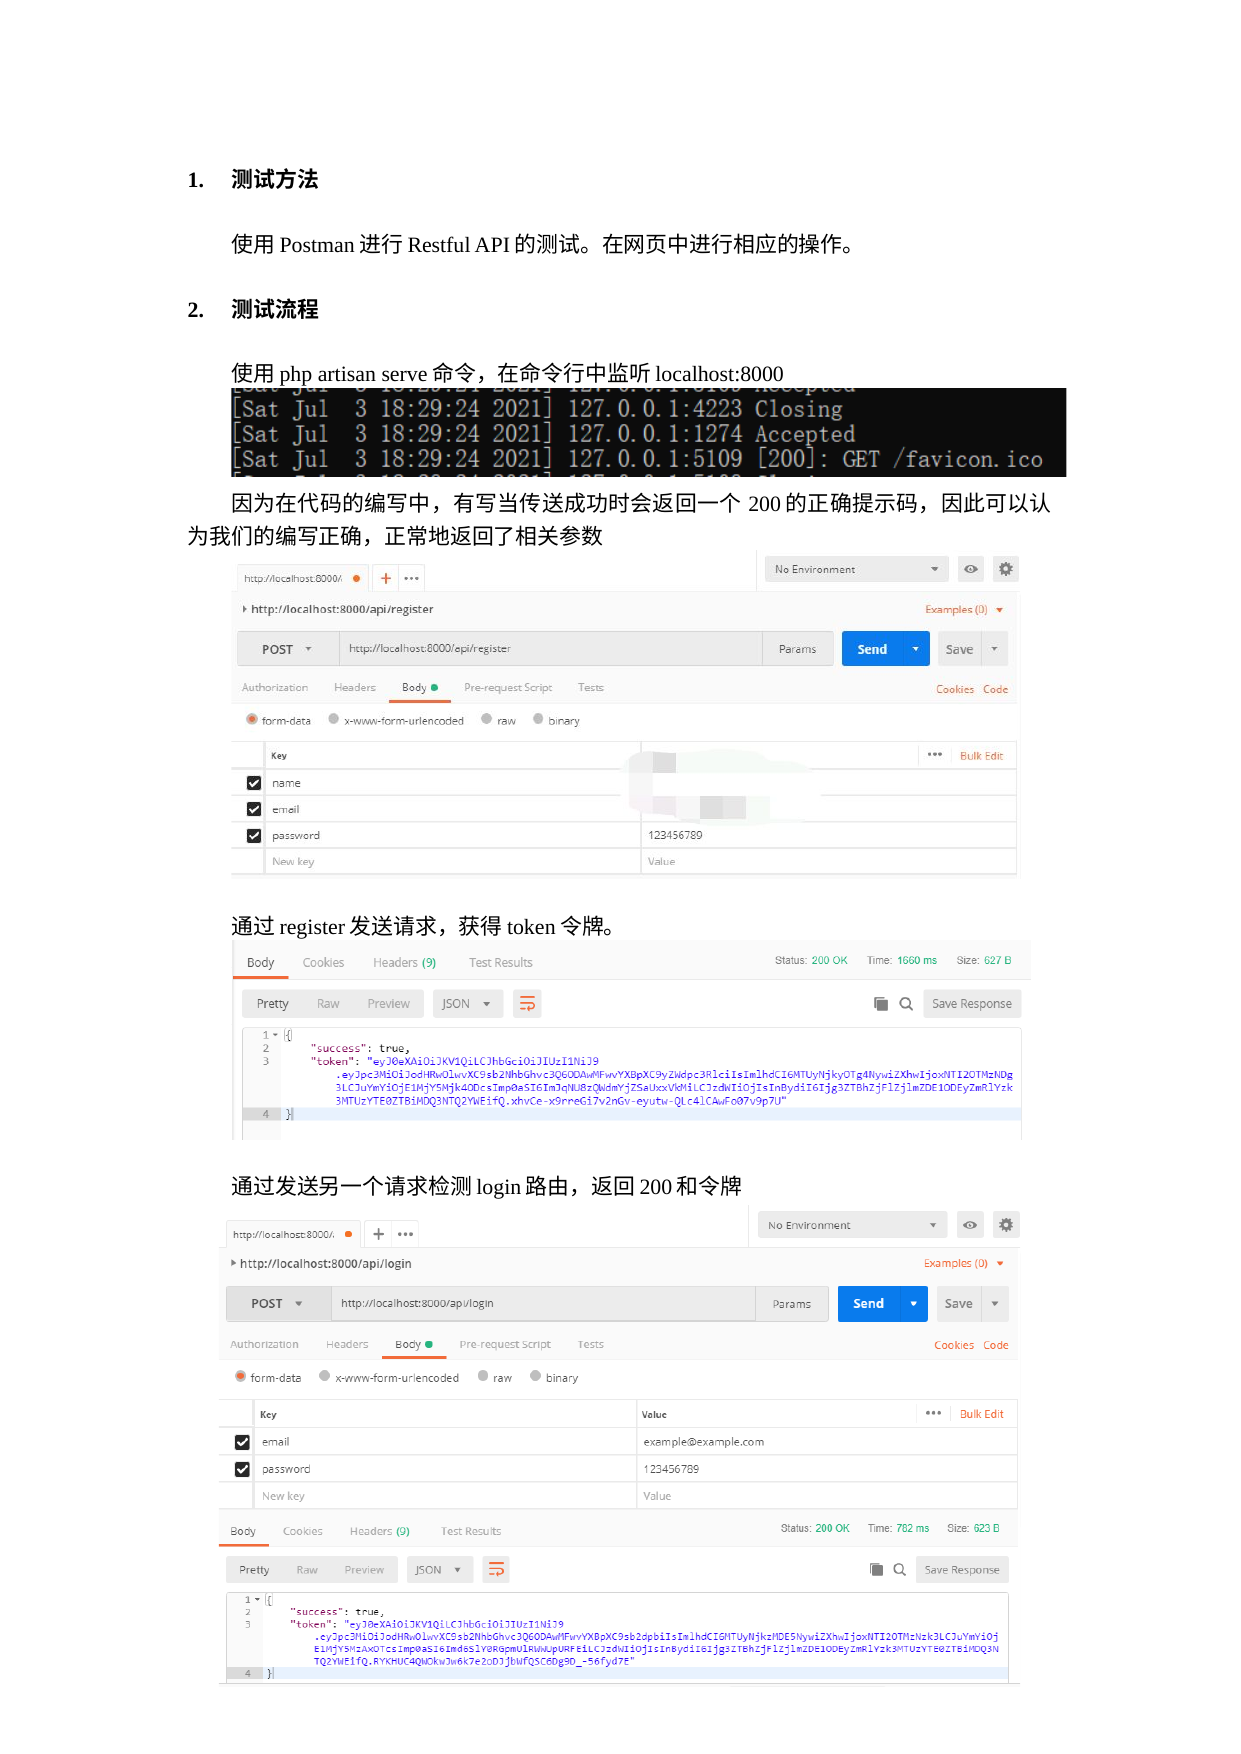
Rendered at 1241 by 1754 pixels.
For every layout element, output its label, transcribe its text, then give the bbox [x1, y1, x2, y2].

list 使用Postman进行Restful API的测试。在网页中进行相应的操作。 [231, 227, 1053, 259]
picture [231, 388, 1067, 477]
text 因为在代码的编写中，有写当传送成功时会返回一个200的正确提示码，因此可以认为我们的编写正确，正常地返回了相关参数 [187, 486, 1053, 551]
text 使用php artisan serve命令，在命令行中监听localhost:8000 [231, 356, 1053, 388]
list 测试流程 [187, 291, 1053, 324]
picture [231, 550, 1021, 879]
picture [218, 1205, 1021, 1687]
text 通过register发送请求，获得token令牌。 [231, 908, 1053, 941]
list 测试方法 [187, 162, 1053, 194]
picture [231, 940, 1032, 1140]
text 通过发送另一个请求检测login路由，返回200和令牌 [231, 1168, 1053, 1201]
